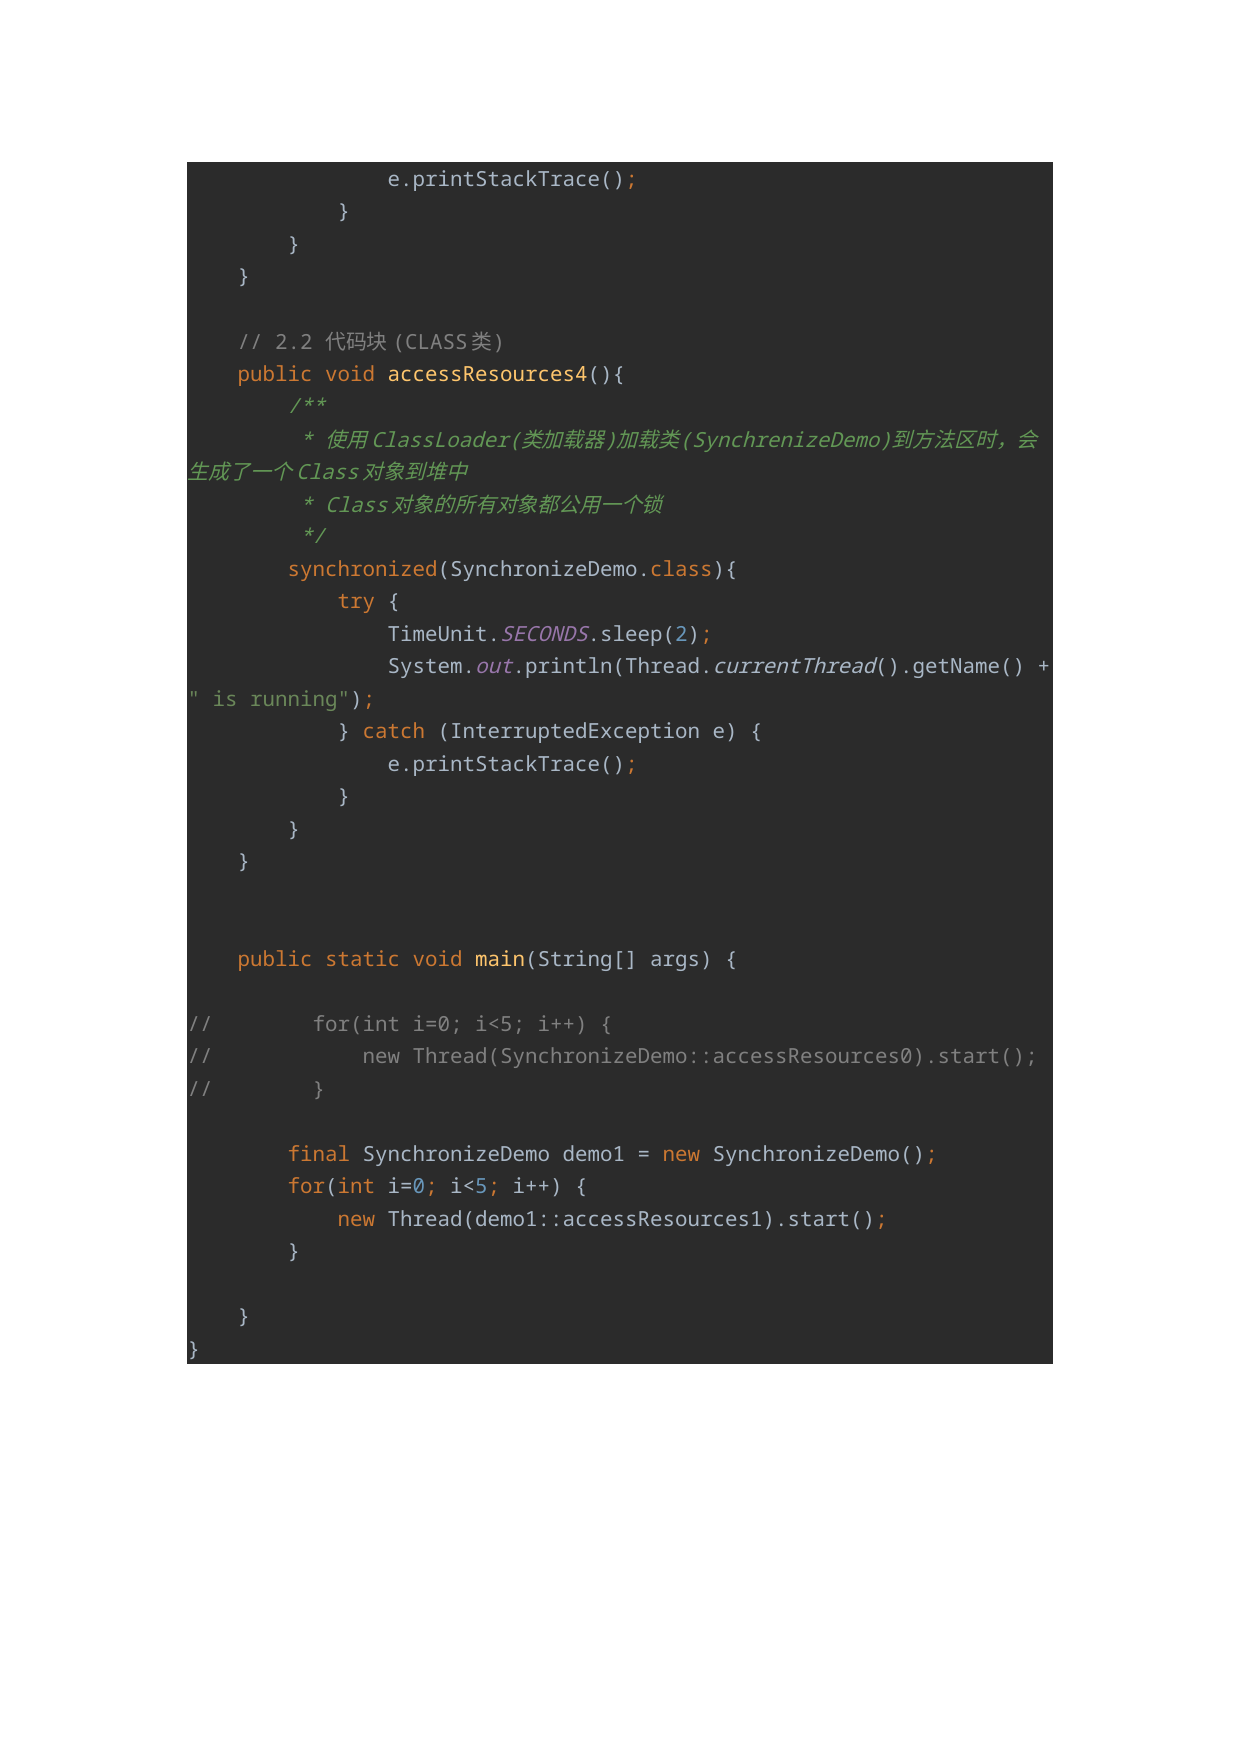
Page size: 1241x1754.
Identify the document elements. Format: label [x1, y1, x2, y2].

text [187, 162, 1053, 1364]
